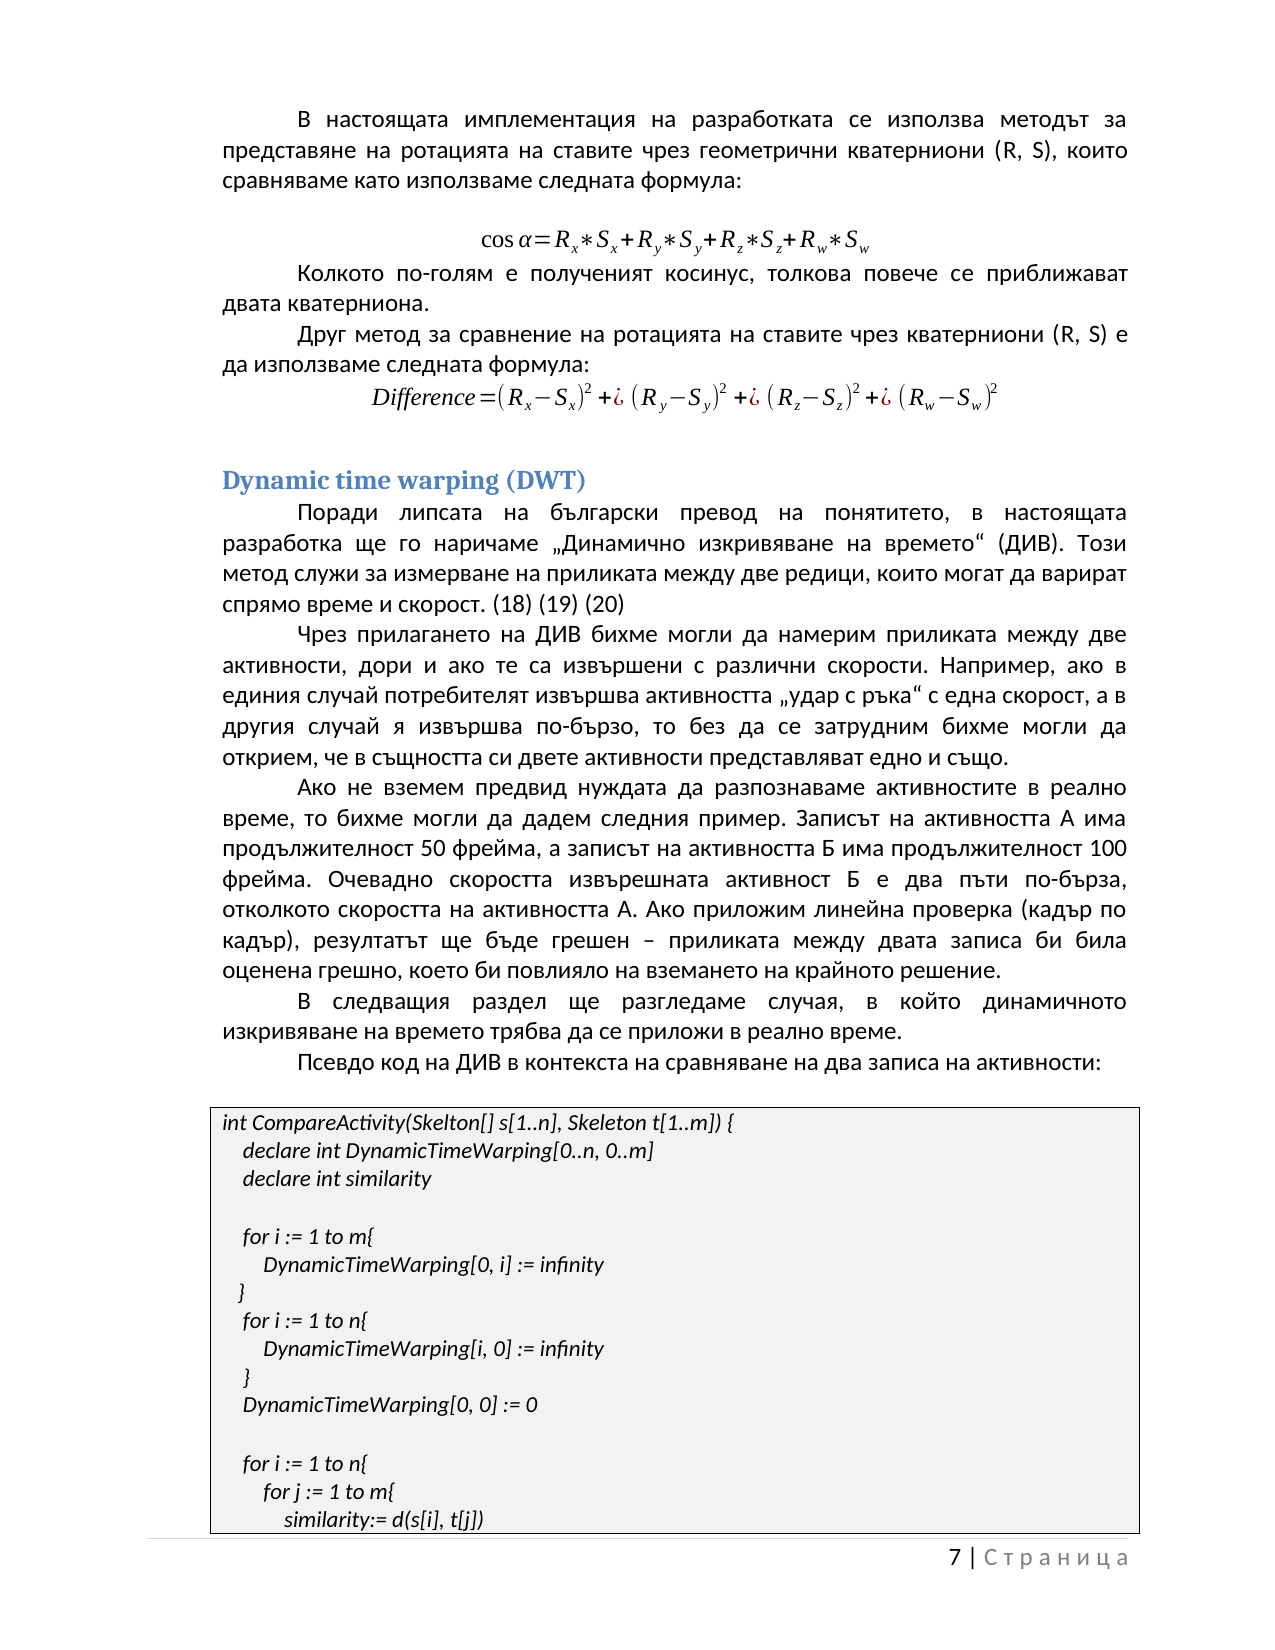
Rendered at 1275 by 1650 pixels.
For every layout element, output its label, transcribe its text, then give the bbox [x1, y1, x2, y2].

text Ако не вземем предвид нуждата да разпознаваме активностите в реално време, то бихме могли да дадем следния пример. Записът на активността А има продължителност 50 фрейма, а записът на активността Б има продължителност 100 фрейма. Очевадно скоростта извърешната активност Б е два пъти по-бърза, отколкото скоростта на активността А. Ако приложим линейна проверка (кадър по кадър), резултатът ще бъде грешен – приликата между двата записа би била оценена грешно, което би повлияло на вземането на крайното решение. [222, 771, 1128, 985]
subtitle Dynamic time warping (DWT) [147, 465, 1128, 496]
text Поради липсата на български превод на понятитето, в настоящата разработка ще го наричаме „Динамично изкривяване на времето“ (ДИВ). Този метод служи за измерване на приликата между две редици, които могат да варират спрямо време и скорост. [222, 496, 1128, 618]
text Друг метод за сравнение на ротацията на ставите чрез кватерниони (R, S) е да използваме следната формула: [222, 318, 1128, 379]
text В следващия раздел ще разгледаме случая, в който динамичното изкривяване на времето трябва да се приложи в реално време. [222, 985, 1128, 1046]
text Псевдо код на ДИВ в контекста на сравняване на два записа на активности: [222, 1046, 1128, 1076]
text Колкото по-голям е полученият косинус, толкова повече сe приближават двата кватерниона. [222, 257, 1128, 318]
text В настоящата имплементация на разработката се използва методът за представяне на ротацията на ставите чрез геометрични кватерниони (R, S), които сравняваме като използваме следната формула: [222, 103, 1128, 195]
text Чрез прилагането на ДИВ бихме могли да намерим приликата между две активности, дори и ако те са извършени с различни скорости. Например, ако в единия случай потребителят извършва активността „удар с ръка“ с една скорост, а в другия случай я извършва по-бързо, то без да се затрудним бихме могли да открием, че в същността си двете активности представляват едно и също. [222, 618, 1128, 771]
